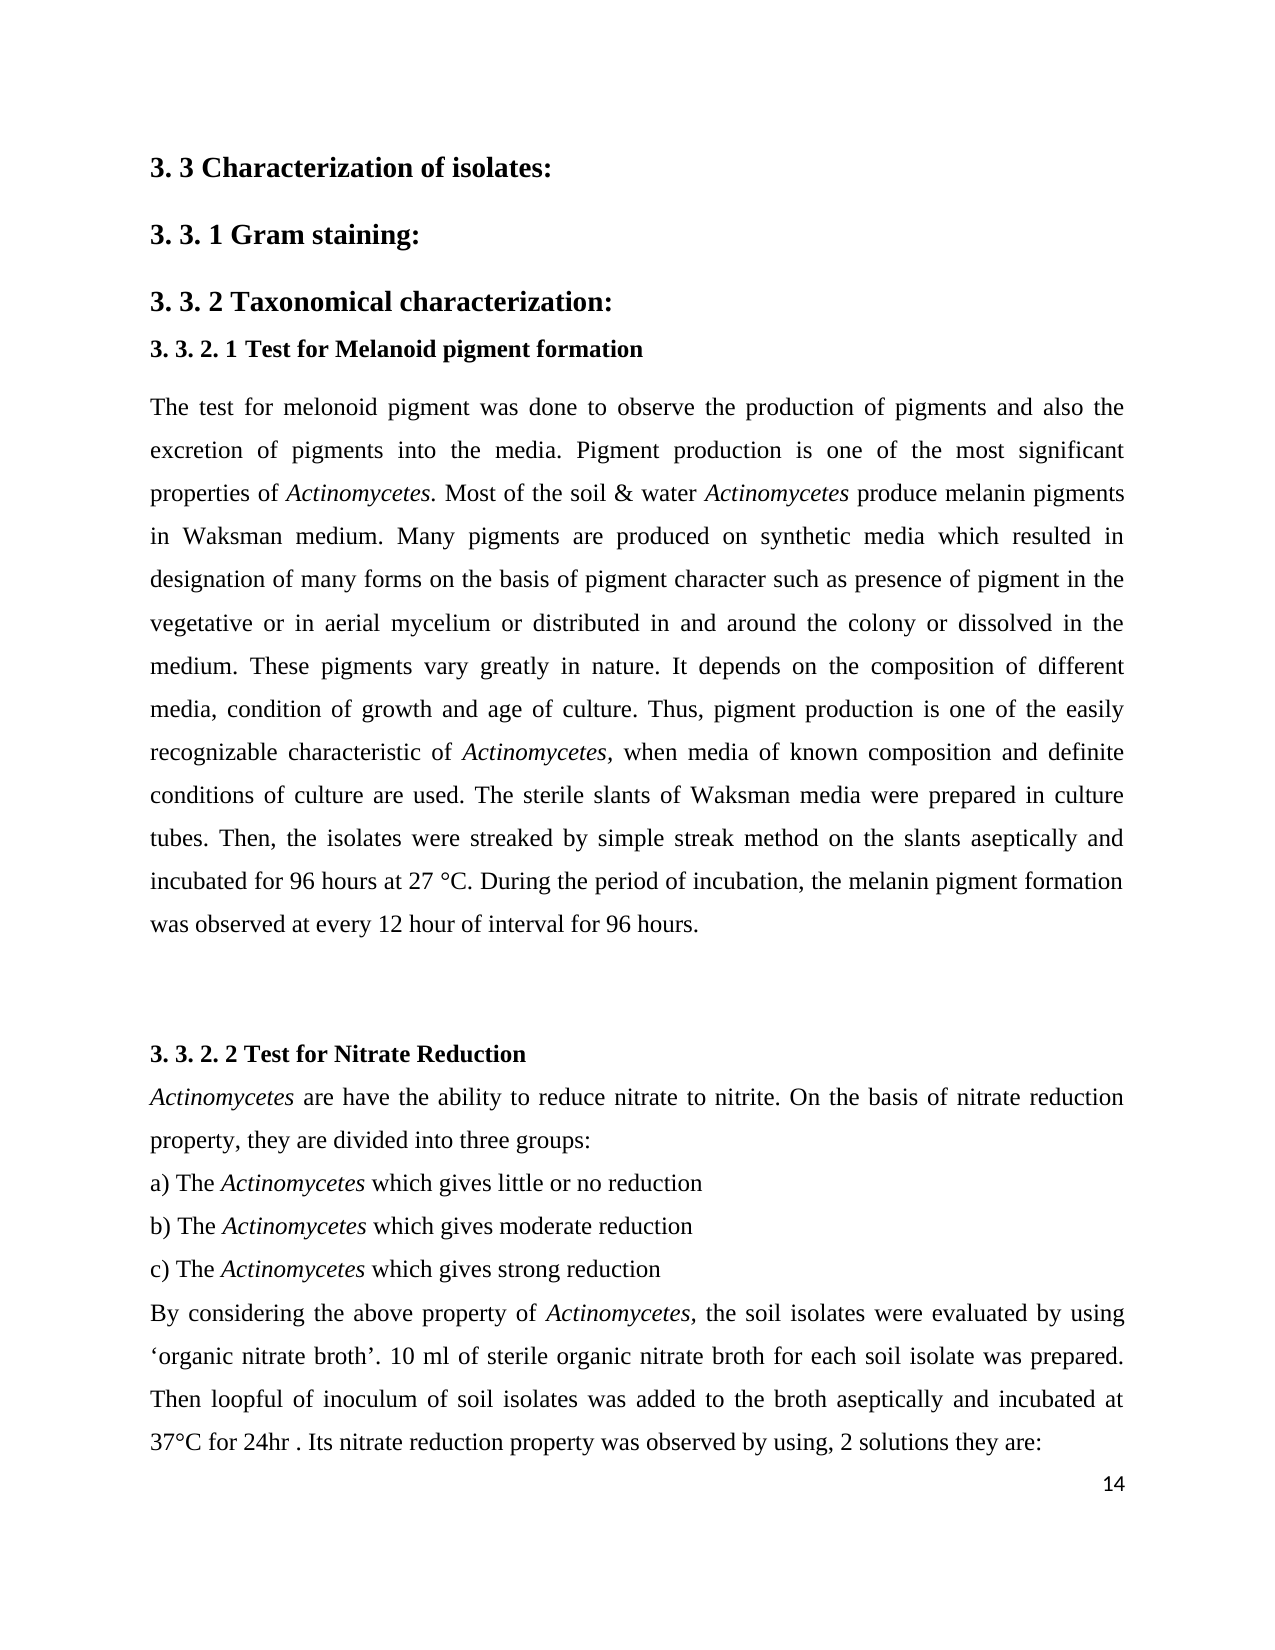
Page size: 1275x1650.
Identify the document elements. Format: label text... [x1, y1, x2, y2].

text 3. 3. 2. 2 Test for Nitrate Reduction [150, 1039, 1125, 1068]
text The test for melonoid pigment was done to observe the production of pigments and also the excretion of pigments into the media. Pigment production is one of the most significant properties of Actinomycetes. Most of the soil & water Actinomycetes produce melanin pigments in Waksman medium. Many pigments are produced on synthetic media which resulted in designation of many forms on the basis of pigment character such as presence of pigment in the vegetative or in aerial mycelium or distributed in and around the colony or dissolved in the medium. These pigments vary greatly in nature. It depends on the composition of different media, condition of growth and age of culture. Thus, pigment production is one of the easily recognizable characteristic of Actinomycetes, when media of known composition and definite conditions of culture are used. The sterile slants of Waksman media were prepared in culture tubes. Then, the isolates were streaked by simple streak method on the slants aseptically and incubated for 96 hours at 27 °C. During the period of incubation, the melanin pigment formation was observed at every 12 hour of interval for 96 hours. [150, 392, 1125, 938]
text b) The Actinomycetes which gives moderate reduction [150, 1211, 1125, 1240]
text 3. 3. 2 Taxonomical characterization: [150, 284, 1125, 318]
text a) The Actinomycetes which gives little or no reduction [150, 1168, 1125, 1197]
text c) The Actinomycetes which gives strong reduction [150, 1254, 1125, 1283]
text 3. 3. 2. 1 Test for Melanoid pigment formation [150, 334, 1125, 363]
text By considering the above property of Actinomycetes, the soil isolates were evaluated by using ‘organic nitrate broth’. 10 ml of sterile organic nitrate broth for each soil isolate was prepared. Then loopful of inoculum of soil isolates was added to the broth aseptically and incubated at 37°C for 24hr . Its nitrate reduction property was observed by using, 2 solutions they are: [150, 1298, 1125, 1456]
text 3. 3. 1 Gram staining: [150, 217, 1125, 251]
text Actinomycetes are have the ability to reduce nitrate to nitrite. On the basis of nitrate reduction property, they are divided into three groups: [150, 1082, 1125, 1154]
text 3. 3 Characterization of isolates: [150, 150, 1125, 183]
